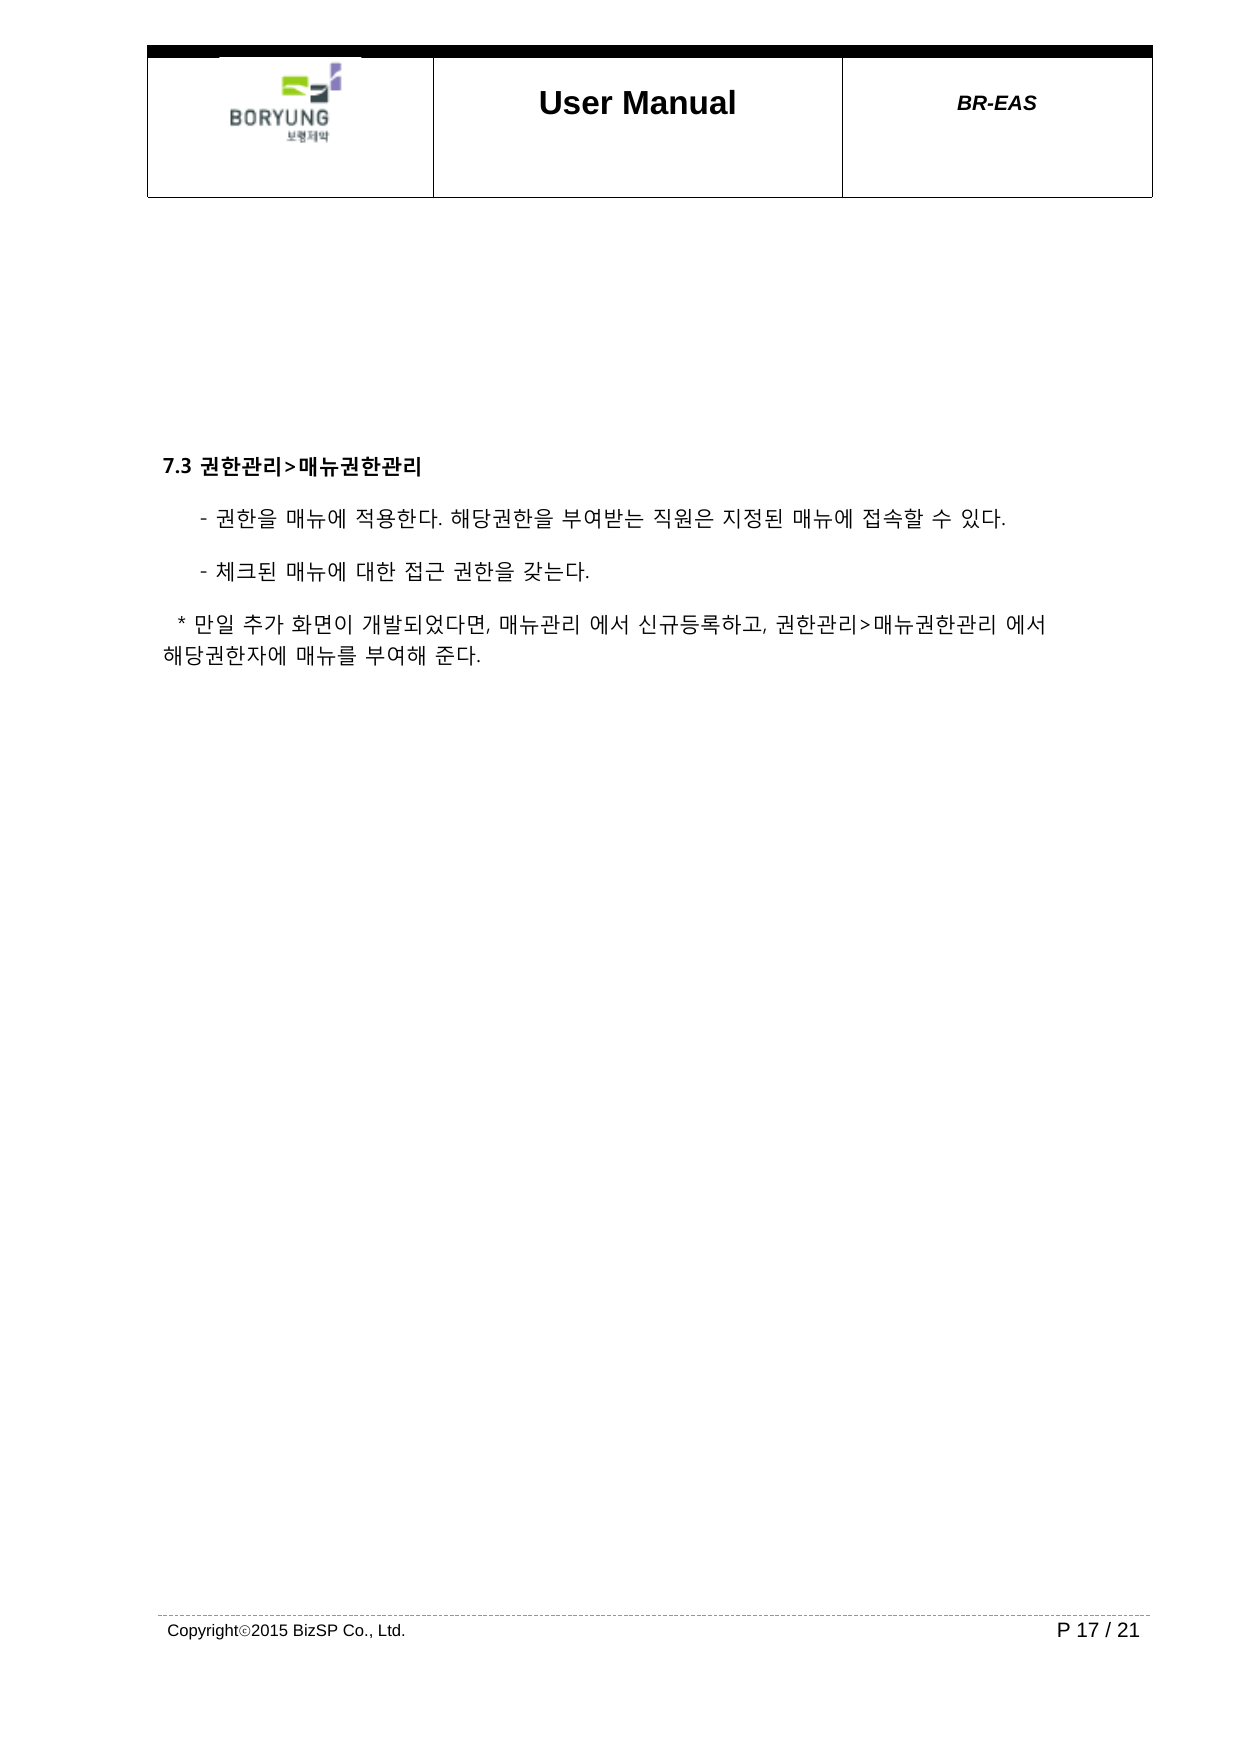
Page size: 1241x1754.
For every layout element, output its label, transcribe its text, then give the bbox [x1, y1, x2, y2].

text 7.3 권한관리>매뉴권한관리 [162, 451, 1140, 478]
text * 만일 추가 화면이 개발되었다면, 매뉴관리 에서 신규등록하고, 권한관리>매뉴권한관리 에서 해당권한자에 매뉴를 부여해 준다. [162, 608, 1140, 668]
text - 체크된 매뉴에 대한 접근 권한을 갖는다. [162, 556, 1140, 583]
picture [219, 57, 362, 148]
text - 권한을 매뉴에 적용한다. 해당권한을 부여받는 직원은 지정된 매뉴에 접속할 수 있다. [162, 503, 1140, 531]
